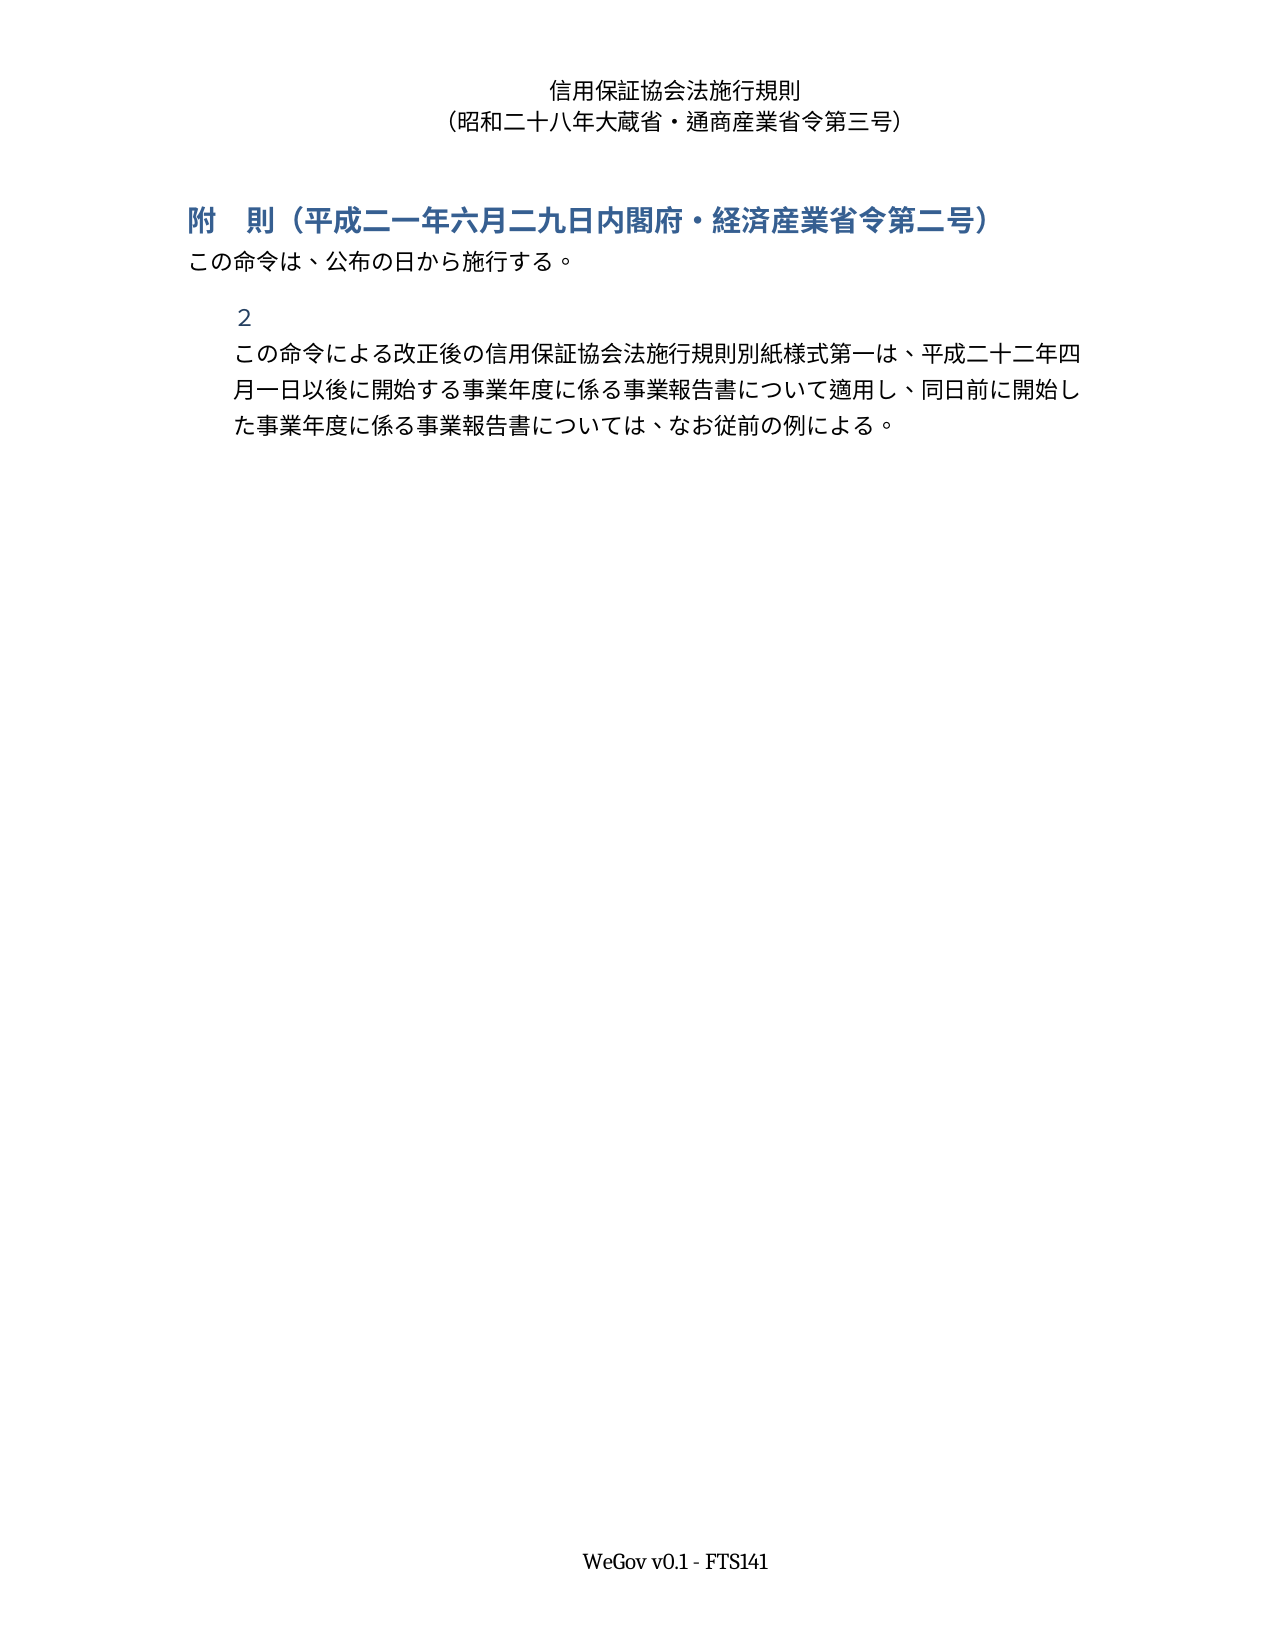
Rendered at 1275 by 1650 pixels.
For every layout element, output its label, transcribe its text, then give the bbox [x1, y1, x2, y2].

text この命令は、公布の日から施行する。 [187, 246, 1087, 277]
text この命令による改正後の信用保証協会法施行規則別紙様式第一は、平成二十二年四月一日以後に開始する事業年度に係る事業報告書について適用し、同日前に開始した事業年度に係る事業報告書については、なお従前の例による。 [233, 338, 1087, 441]
subtitle 附 則（平成二一年六月二九日内閣府・経済産業省令第二号） [187, 200, 1087, 240]
subtitle ２ [233, 302, 1087, 334]
